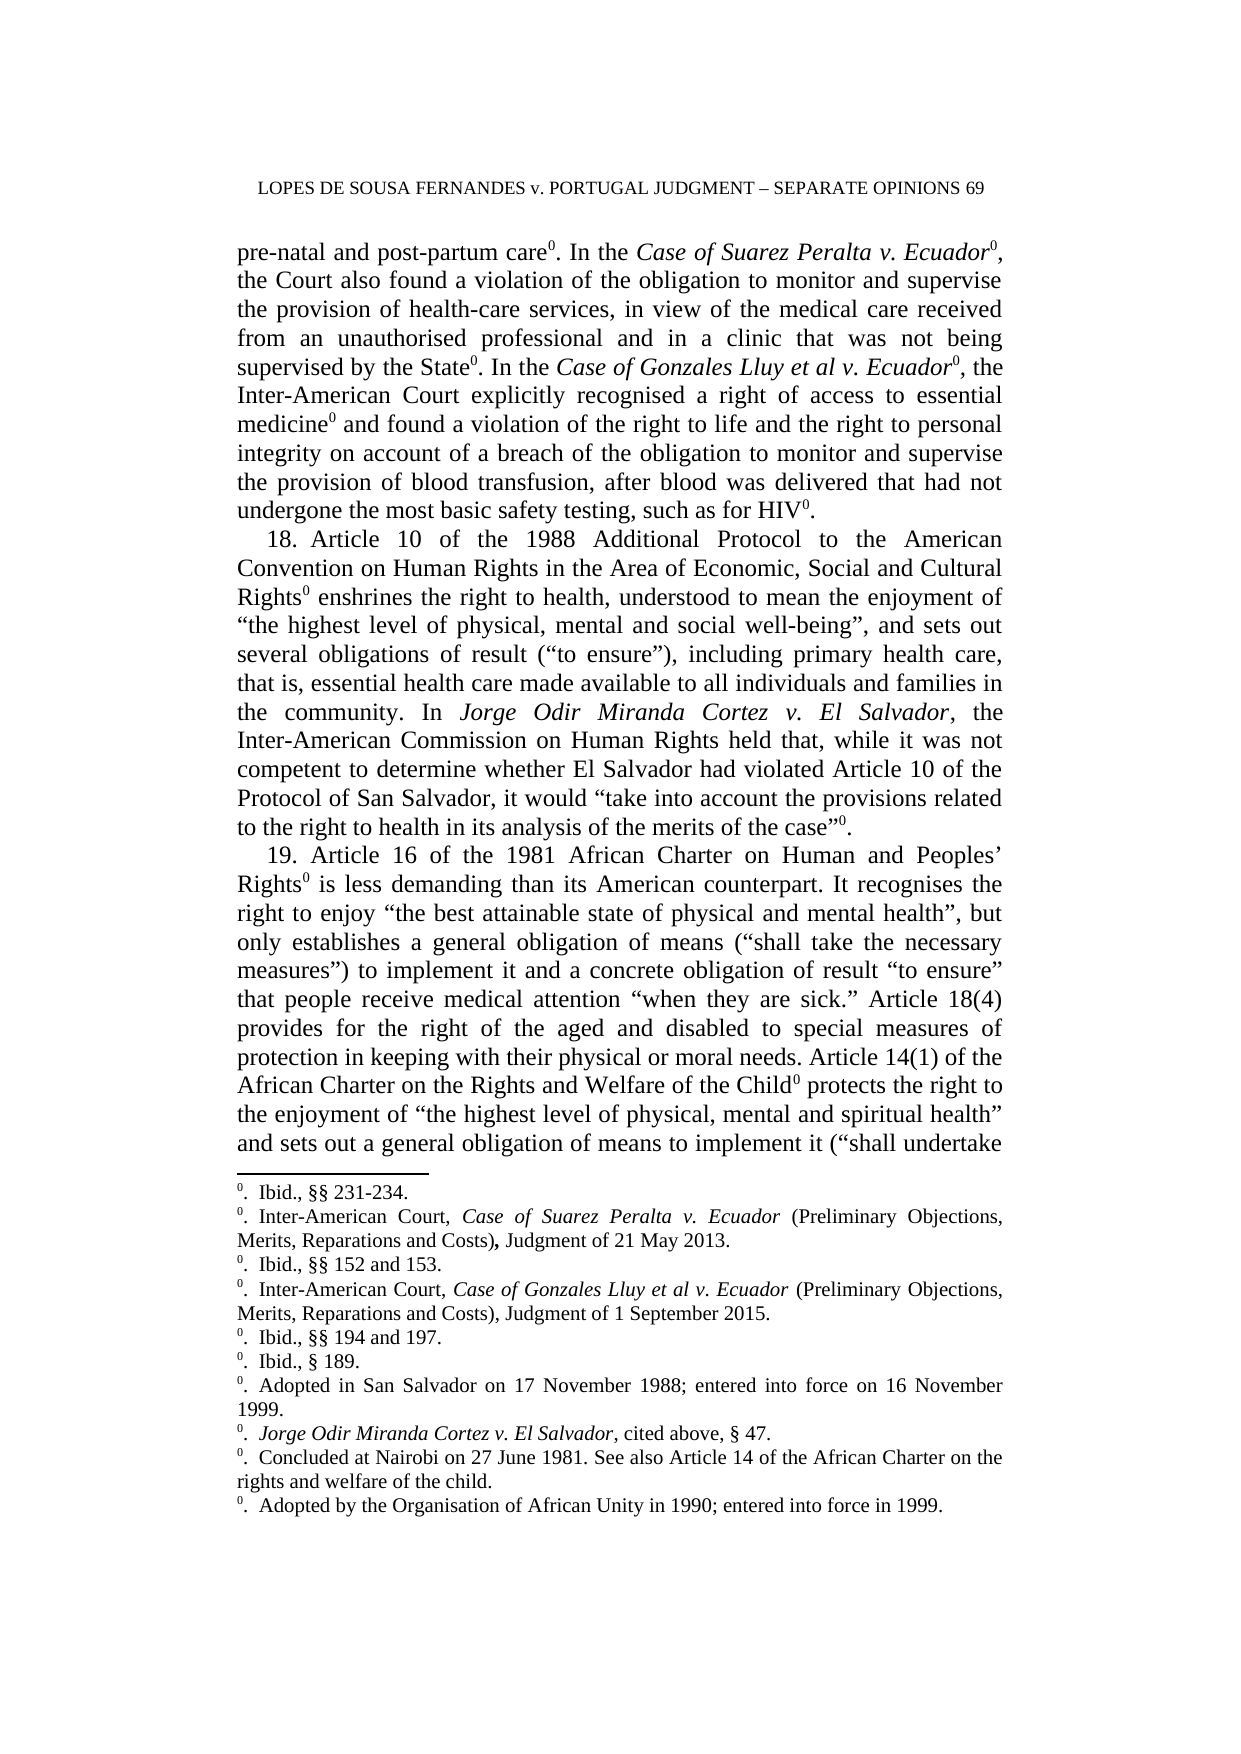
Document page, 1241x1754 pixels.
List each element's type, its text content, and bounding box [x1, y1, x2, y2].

text 19. Article 16 of the 1981 African Charter on Human and Peoples’ Rights is less demanding than its American counterpart. It recognises the right to enjoy “the best attainable state of physical and mental health”, but only establishes a general obligation of means (“shall take the necessary measures”) to implement it and a concrete obligation of result “to ensure” that people receive medical attention “when they are sick.” Article 18(4) provides for the right of the aged and disabled to special measures of protection in keeping with their physical or moral needs. Article 14(1) of the African Charter on the Rights and Welfare of the Child protects the right to the enjoyment of “the highest level of physical, mental and spiritual health” and sets out a general obligation of means to implement it (“shall undertake to pursue the full implementation”) and various specific obligations of means (“shall take measures to”), including “to ensure the provision of necessary medical assistance and health care to all children with emphasis on the development of primary health care”. The African Commission on Human and Peoples’ Rights has found a violation of the right to enjoy the best attainable standard of physical and mental health on several occasions, including for failure to provide adequate medicine. [237, 841, 1003, 1157]
text 17. The case-law of the Inter-American Court has evolved significantly. In the Case of Albán-Cornejo et al v. Ecuador, the Inter-American Court did not find sufficient evidence to attribute international responsibility to the State for the death of Laura Albán under Article 4 of the American Convention. However, the State was found to be liable on account of a violation of the right to humane treatment, on the grounds of the lack of supervision and regulation of the rendering of services of public interest, such as health, by private or public entities. In the Case of the Xákmok Kásek Indigenous Community v. Paraguay, the Court attributed the death of certain persons to the lack of adequate health care, including assistance by personnel who were adequately trained to deal with births, and adequate pre-natal and post-partum care. In the Case of Suarez Peralta v. Ecuador, the Court also found a violation of the obligation to monitor and supervise the provision of health-care services, in view of the medical care received from an unauthorised professional and in a clinic that was not being supervised by the State. In the Case of Gonzales Lluy et al v. Ecuador, the Inter-American Court explicitly recognised a right of access to essential medicine and found a violation of the right to life and the right to personal integrity on account of a breach of the obligation to monitor and supervise the provision of blood transfusion, after blood was delivered that had not undergone the most basic safety testing, such as for HIV. [237, 237, 1003, 524]
text 18. Article 10 of the 1988 Additional Protocol to the American Convention on Human Rights in the Area of Economic, Social and Cultural Rights enshrines the right to health, understood to mean the enjoyment of “the highest level of physical, mental and social well-being”, and sets out several obligations of result (“to ensure”), including primary health care, that is, essential health care made available to all individuals and families in the community. In Jorge Odir Miranda Cortez v. El Salvador, the Inter-American Commission on Human Rights held that, while it was not competent to determine whether El Salvador had violated Article 10 of the Protocol of San Salvador, it would “take into account the provisions related to the right to health in its analysis of the merits of the case”. [237, 524, 1003, 841]
